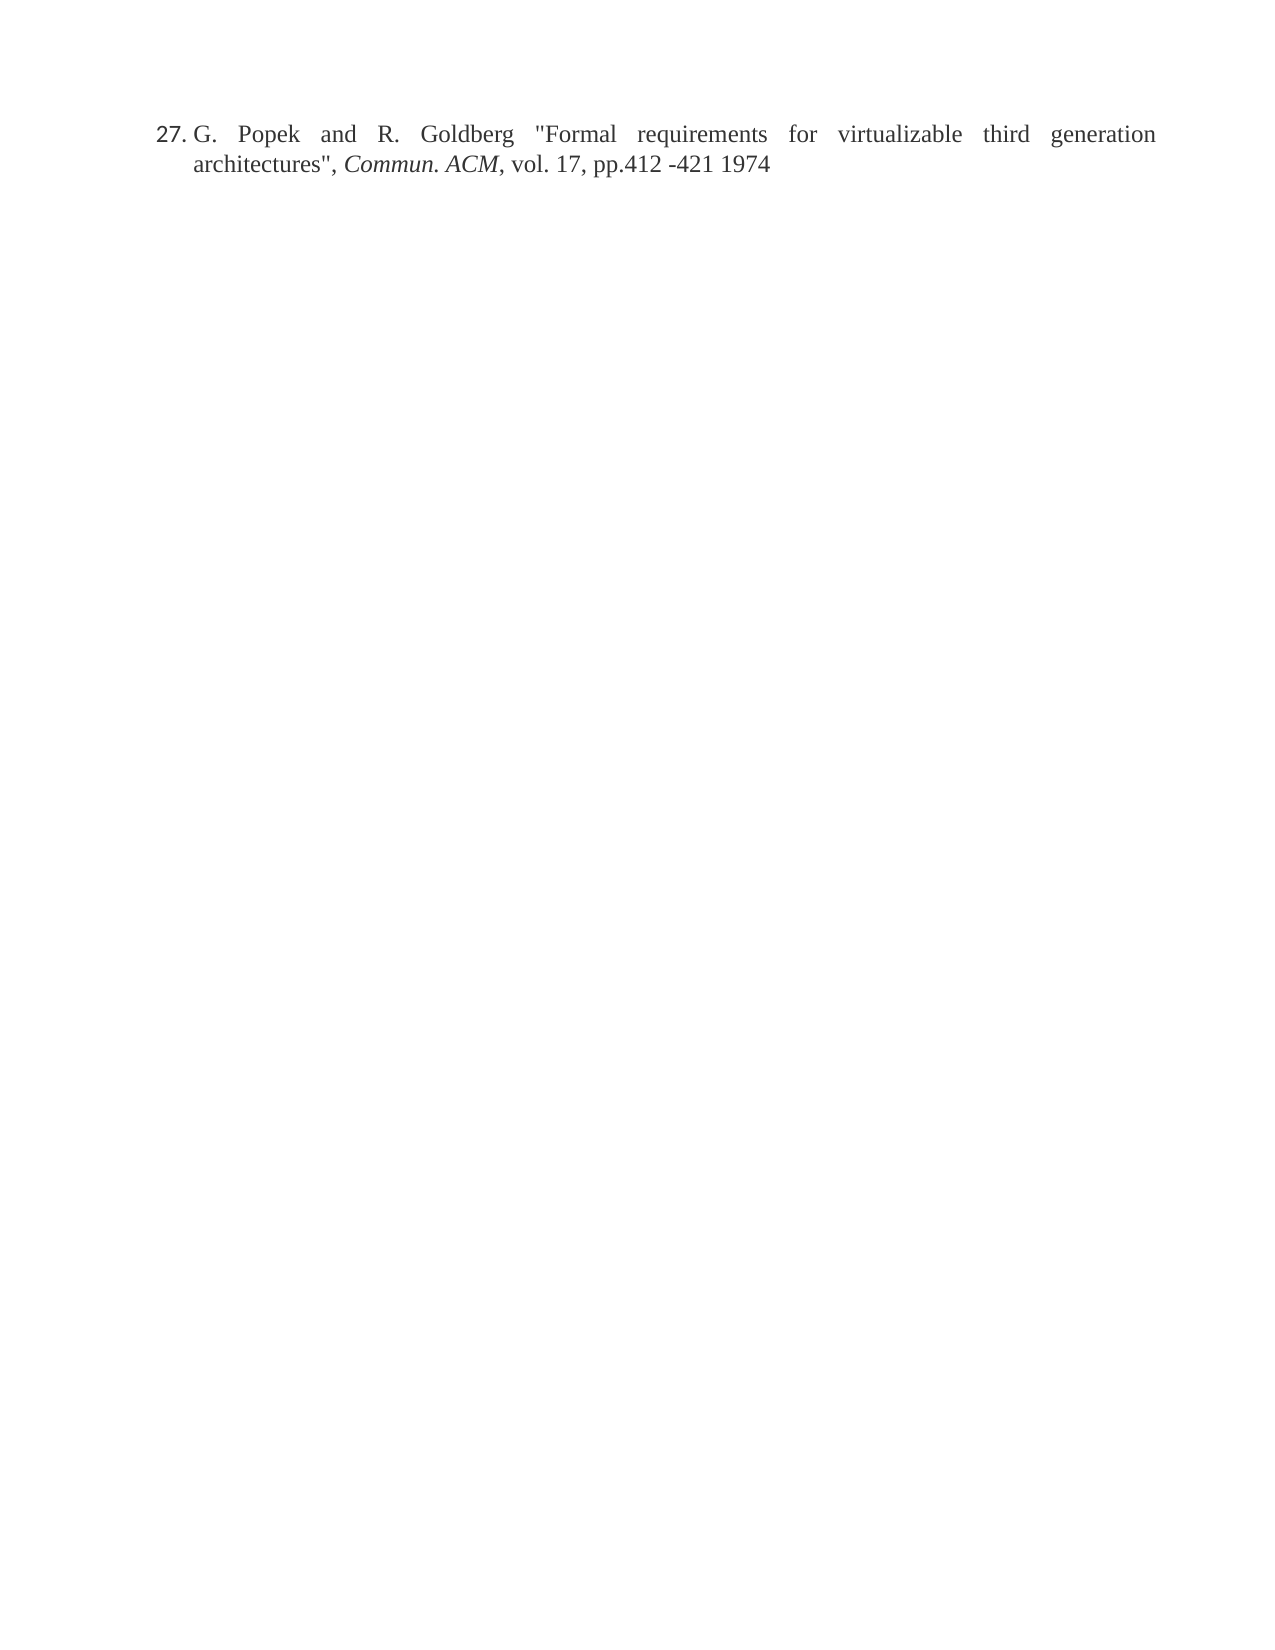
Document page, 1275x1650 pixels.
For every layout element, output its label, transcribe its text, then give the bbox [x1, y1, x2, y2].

list G. Popek and R. Goldberg "Formal requirements for virtualizable third generation architectures", Commun. ACM, vol. 17, pp.412 -421 1974 [156, 118, 1157, 177]
